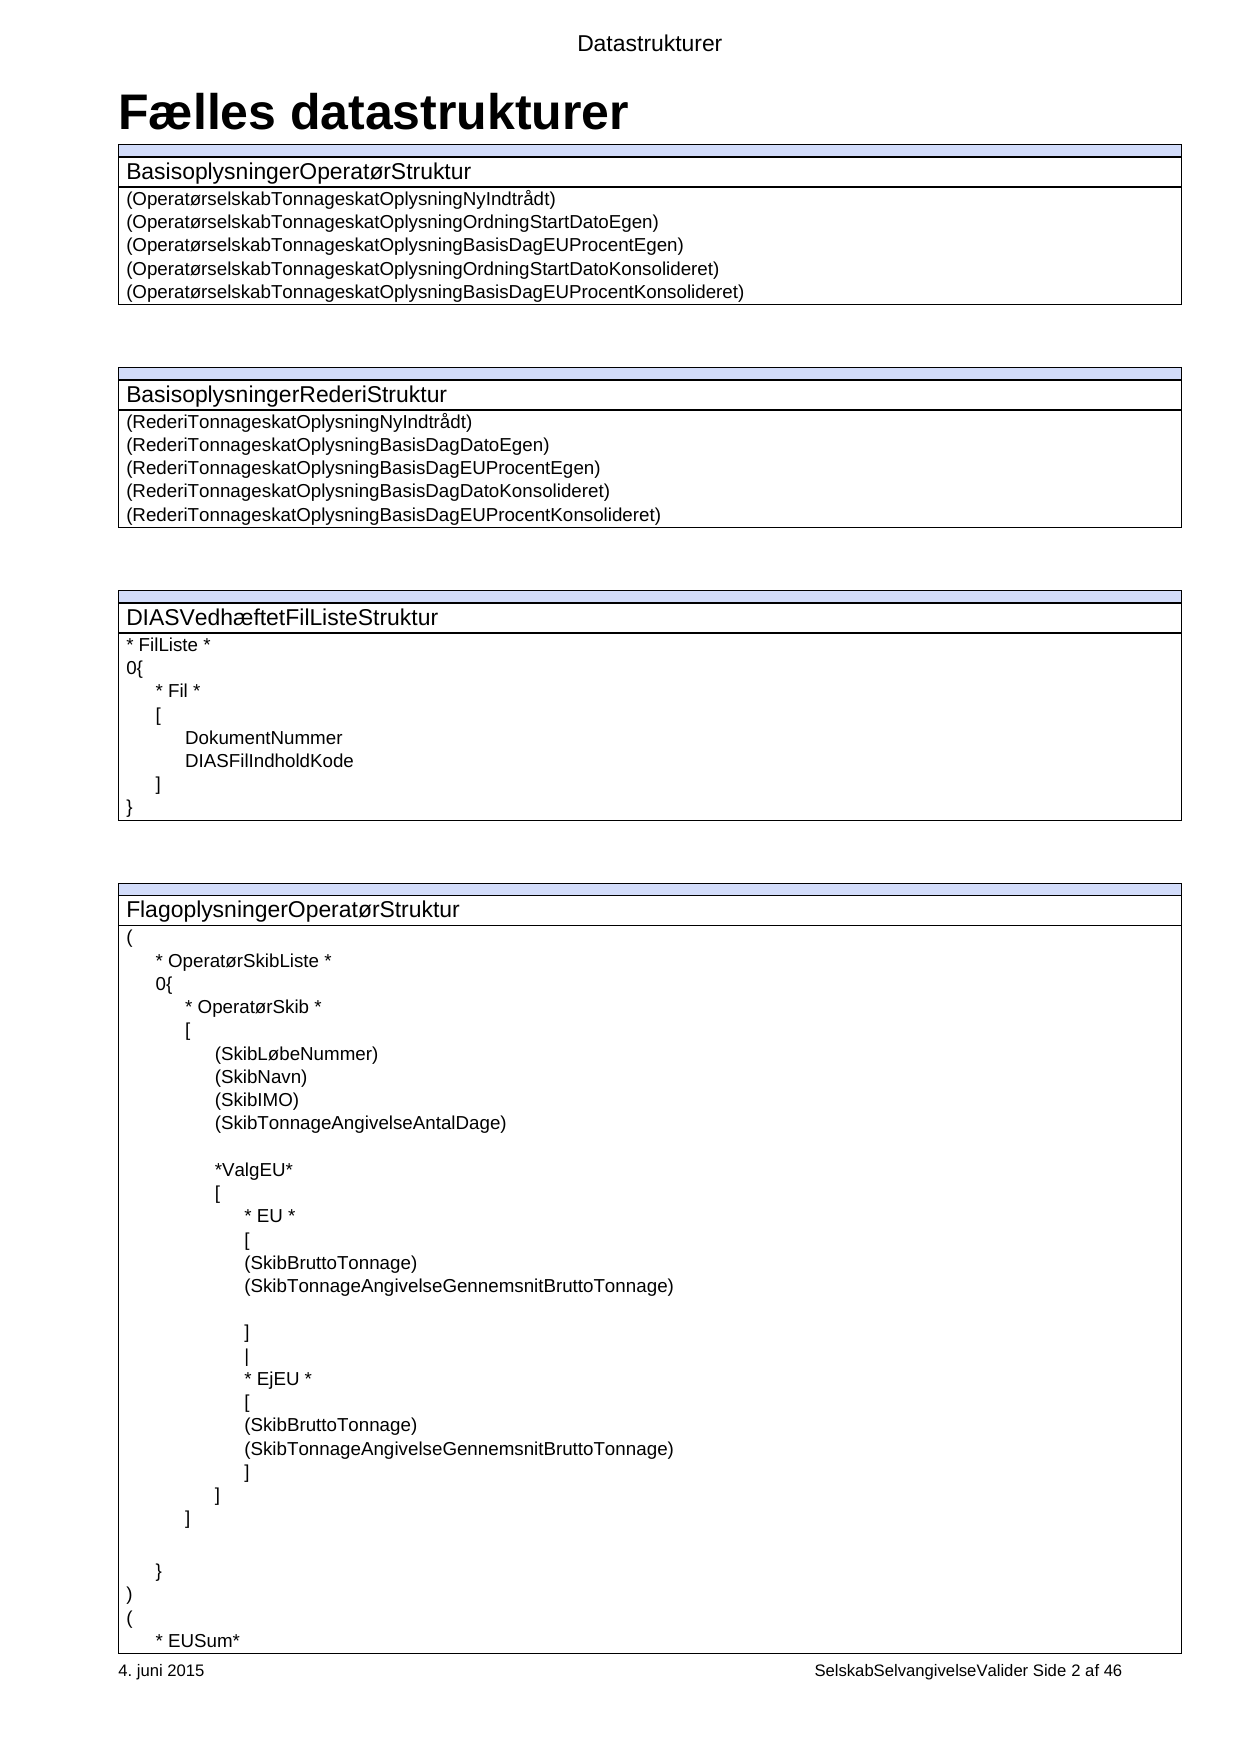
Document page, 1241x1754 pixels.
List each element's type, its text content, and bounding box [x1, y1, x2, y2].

table_cell (OperatørselskabTonnageskatOplysningNyIndtrådt) (OperatørselskabTonnageskatOplysningOrdningStartDatoEgen) (OperatørselskabTonnageskatOplysningBasisDagEUProcentEgen) (OperatørselskabTonnageskatOplysningOrdningStartDatoKonsolideret) (OperatørselskabTonnageskatOplysningBasisDagEUProcentKonsolideret) [119, 188, 1181, 304]
table_header [119, 368, 1181, 379]
table_cell * FilListe * 0{ * Fil * [ DokumentNummer DIASFilIndholdKode ] } [119, 634, 1181, 820]
text Fælles datastrukturer [118, 82, 1181, 140]
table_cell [119, 926, 1181, 1653]
table_header [119, 591, 1181, 602]
table_cell (RederiTonnageskatOplysningNyIndtrådt) (RederiTonnageskatOplysningBasisDagDatoEgen) (RederiTonnageskatOplysningBasisDagEUProcentEgen) (RederiTonnageskatOplysningBasisDagDatoKonsolideret) (RederiTonnageskatOplysningBasisDagEUProcentKonsolideret) [119, 411, 1181, 527]
table_cell BasisoplysningerRederiStruktur [119, 381, 1181, 409]
table_header [119, 145, 1181, 156]
table_cell BasisoplysningerOperatørStruktur [119, 158, 1181, 186]
table_cell DIASVedhæftetFilListeStruktur [119, 604, 1181, 632]
table_header [119, 884, 1181, 895]
table_cell FlagoplysningerOperatørStruktur [119, 896, 1181, 925]
